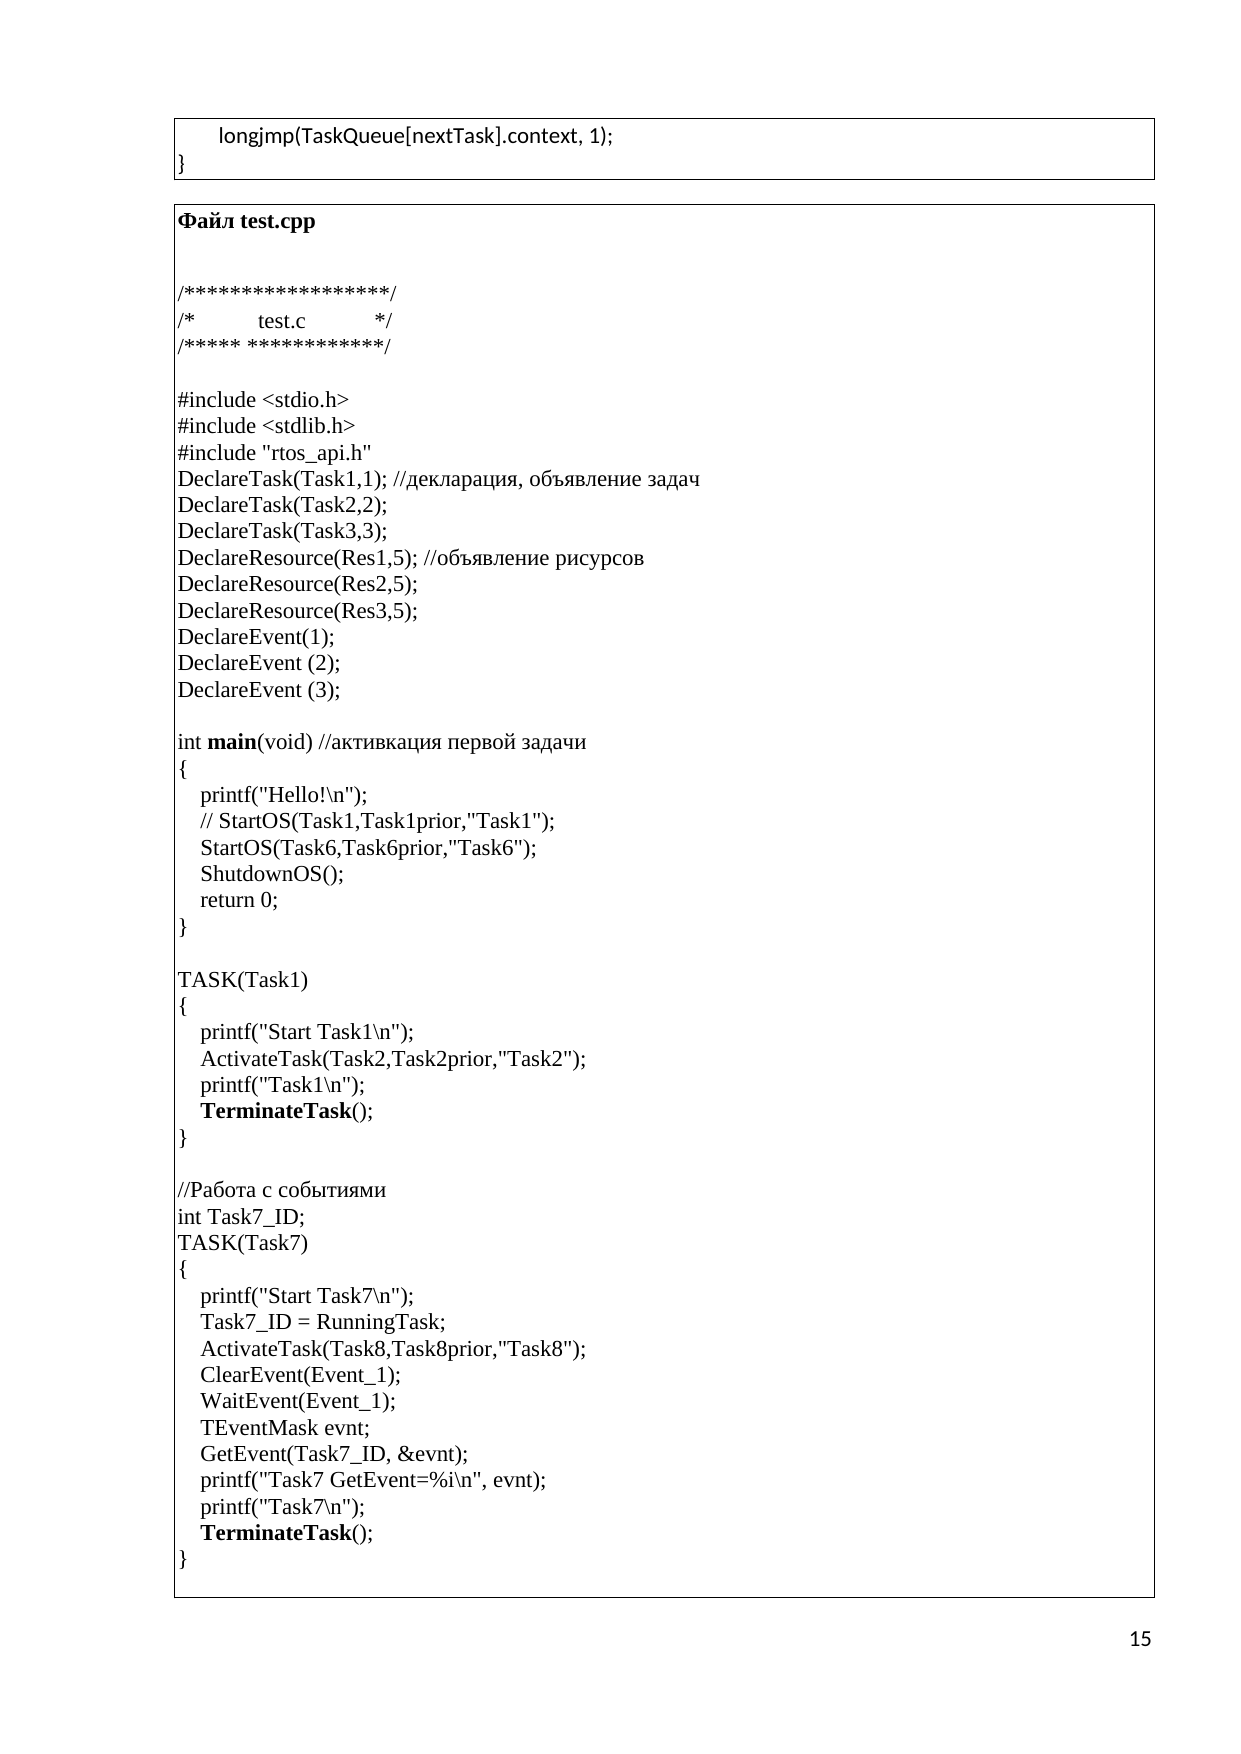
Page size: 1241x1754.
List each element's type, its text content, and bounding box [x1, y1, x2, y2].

text printf("Task7\n"); [177, 1493, 1152, 1519]
text } [177, 1545, 1152, 1572]
text ShutdownOS(); [177, 860, 1152, 887]
text TEventMask evnt; [177, 1414, 1152, 1440]
text } [177, 913, 1152, 939]
text /***** ************/ [177, 333, 1152, 359]
text DeclareEvent (2); [177, 649, 1152, 676]
text printf("Start Task7\n"); [177, 1282, 1152, 1308]
text TASK(Task7) [177, 1229, 1152, 1256]
text Файл test.cpp [175, 205, 1154, 233]
text printf("Hello!\n"); [177, 781, 1152, 807]
text return 0; [177, 887, 1152, 913]
text Task7_ID = RunningTask; [177, 1308, 1152, 1334]
text printf("Task7 GetEvent=%i\n", evnt); [177, 1466, 1152, 1493]
text StartOS(Task6,Task6prior,"Task6"); [177, 834, 1152, 860]
text #include <stdlib.h> [177, 412, 1152, 438]
text /* test.c */ [177, 307, 1152, 333]
text { [177, 992, 1152, 1018]
text DeclareTask(Task1,1); //декларация, объявление задач [177, 465, 1152, 491]
text DeclareResource(Res3,5); [177, 597, 1152, 623]
text int main(void) //активкация первой задачи [177, 728, 1152, 755]
text DeclareResource(Res2,5); [177, 570, 1152, 597]
text ActivateTask(Task2,Task2prior,"Task2"); [177, 1045, 1152, 1071]
text GetEvent(Task7_ID, &evnt); [177, 1440, 1152, 1466]
text DeclareEvent(1); [177, 623, 1152, 649]
text ClearEvent(Event_1); [177, 1361, 1152, 1387]
text } [177, 1124, 1152, 1150]
text TerminateTask(); [177, 1097, 1152, 1124]
text longjmp(TaskQueue[nextTask].context, 1); [175, 119, 1154, 146]
text WaitEvent(Event_1); [177, 1387, 1152, 1414]
text { [177, 1256, 1152, 1282]
text #include "rtos_api.h" [177, 438, 1152, 465]
text DeclareTask(Task2,2); [177, 491, 1152, 518]
text TASK(Task1) [177, 966, 1152, 992]
text DeclareResource(Res1,5); //объявление рисурсов [177, 544, 1152, 570]
text TerminateTask(); [177, 1519, 1152, 1545]
text DeclareTask(Task3,3); [177, 518, 1152, 544]
text /******************/ [175, 277, 1154, 307]
text } [175, 146, 1154, 179]
text // StartOS(Task1,Task1prior,"Task1"); [177, 807, 1152, 834]
text DeclareEvent (3); [177, 676, 1152, 702]
text { [177, 755, 1152, 781]
text printf("Start Task1\n"); [177, 1018, 1152, 1045]
text //Работа с событиями [177, 1176, 1152, 1203]
text #include <stdio.h> [177, 386, 1152, 412]
text ActivateTask(Task8,Task8prior,"Task8"); [177, 1334, 1152, 1361]
text printf("Task1\n"); [177, 1071, 1152, 1097]
text int Task7_ID; [177, 1203, 1152, 1229]
